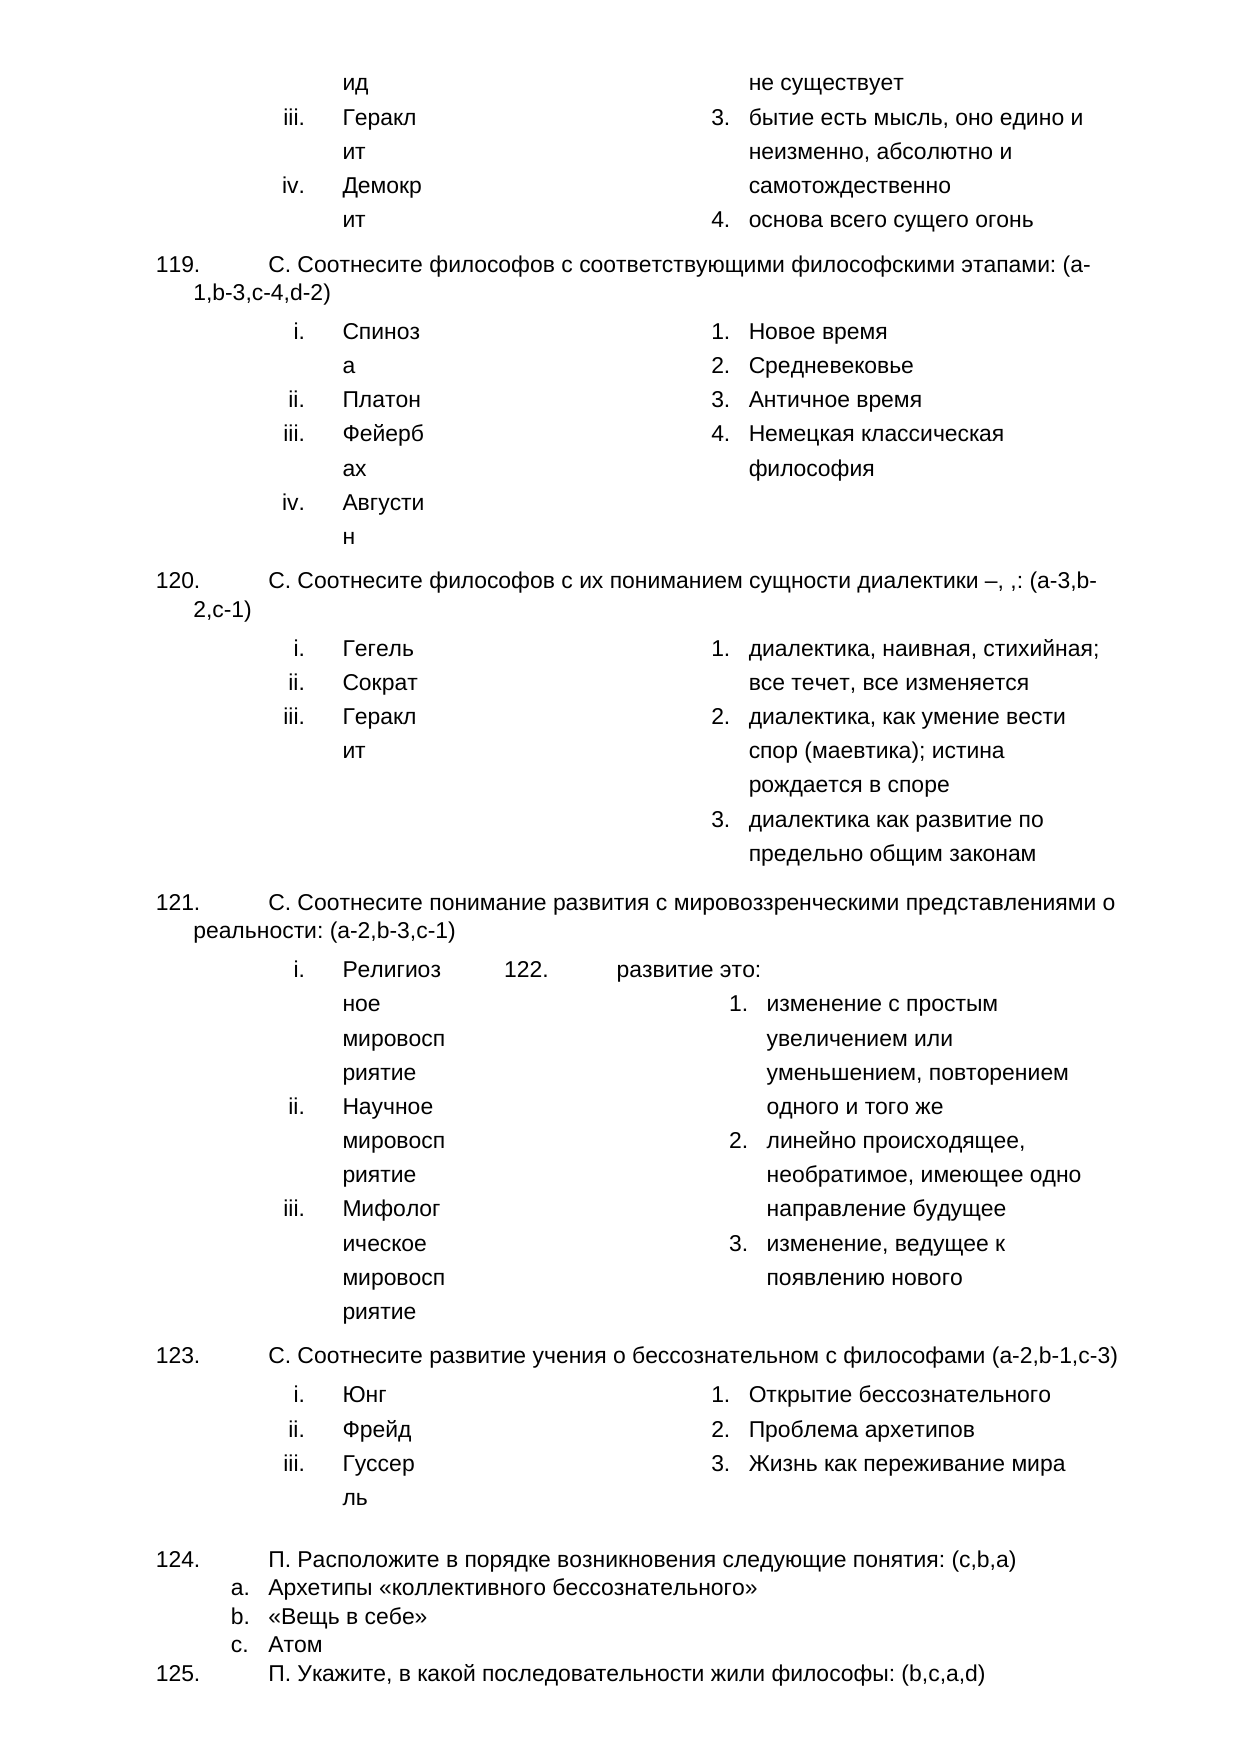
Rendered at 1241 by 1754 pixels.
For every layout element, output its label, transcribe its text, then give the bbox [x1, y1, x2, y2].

table_header диалектика, наивная, стихийная; все течет, все изменяется диалектика, как умение вести спор (маевтика); истина рождается в споре диалектика как развитие по предельно общим законам [438, 624, 1111, 889]
table_header развитие это: изменение с простым увеличением или уменьшением, повторением одного и того же линейно происходящее, необратимое, имеющее одно направление будущее изменение, ведущее к появлению нового [456, 946, 1111, 1342]
list П. Укажите, в какой последовательности жили философы: (b,c,a,d) [156, 1660, 1122, 1686]
table_header Спиноза Платон Фейербах Августин [107, 308, 438, 567]
list С. Соотнесите философов с их пониманием сущности диалектики –, ,: (a-3,b-2,c-1) [156, 567, 1122, 622]
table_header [438, 59, 1111, 251]
list П. Расположите в порядке возникновения следующие понятия: (c,b,a) [156, 1546, 1122, 1572]
table_header Открытие бессознательного Проблема архетипов Жизнь как переживание мира [438, 1371, 1111, 1546]
table_header Религиозное мировосприятие Научное мировосприятие Мифологическое мировосприятие [107, 946, 456, 1342]
list Атом [231, 1631, 1122, 1658]
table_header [107, 59, 438, 251]
table_header Новое время Средневековье Античное время Немецкая классическая философия [438, 308, 1111, 567]
list «Вещь в себе» [231, 1603, 1122, 1629]
list Архетипы «коллективного бессознательного» [231, 1574, 1122, 1601]
list С. Соотнесите философов с соответствующими философскими этапами: (a-1,b-3,c-4,d-2) [156, 251, 1122, 305]
table_header Гегель Сократ Гераклит [107, 624, 438, 889]
list С. Соотнесите развитие учения о бессознательном с философами (a-2,b-1,c-3) [156, 1342, 1122, 1369]
list С. Соотнесите понимание развития с мировоззренческими представлениями о реальности: (a-2,b-3,c-1) [156, 889, 1122, 944]
table_header Юнг Фрейд Гуссерль [107, 1371, 438, 1546]
